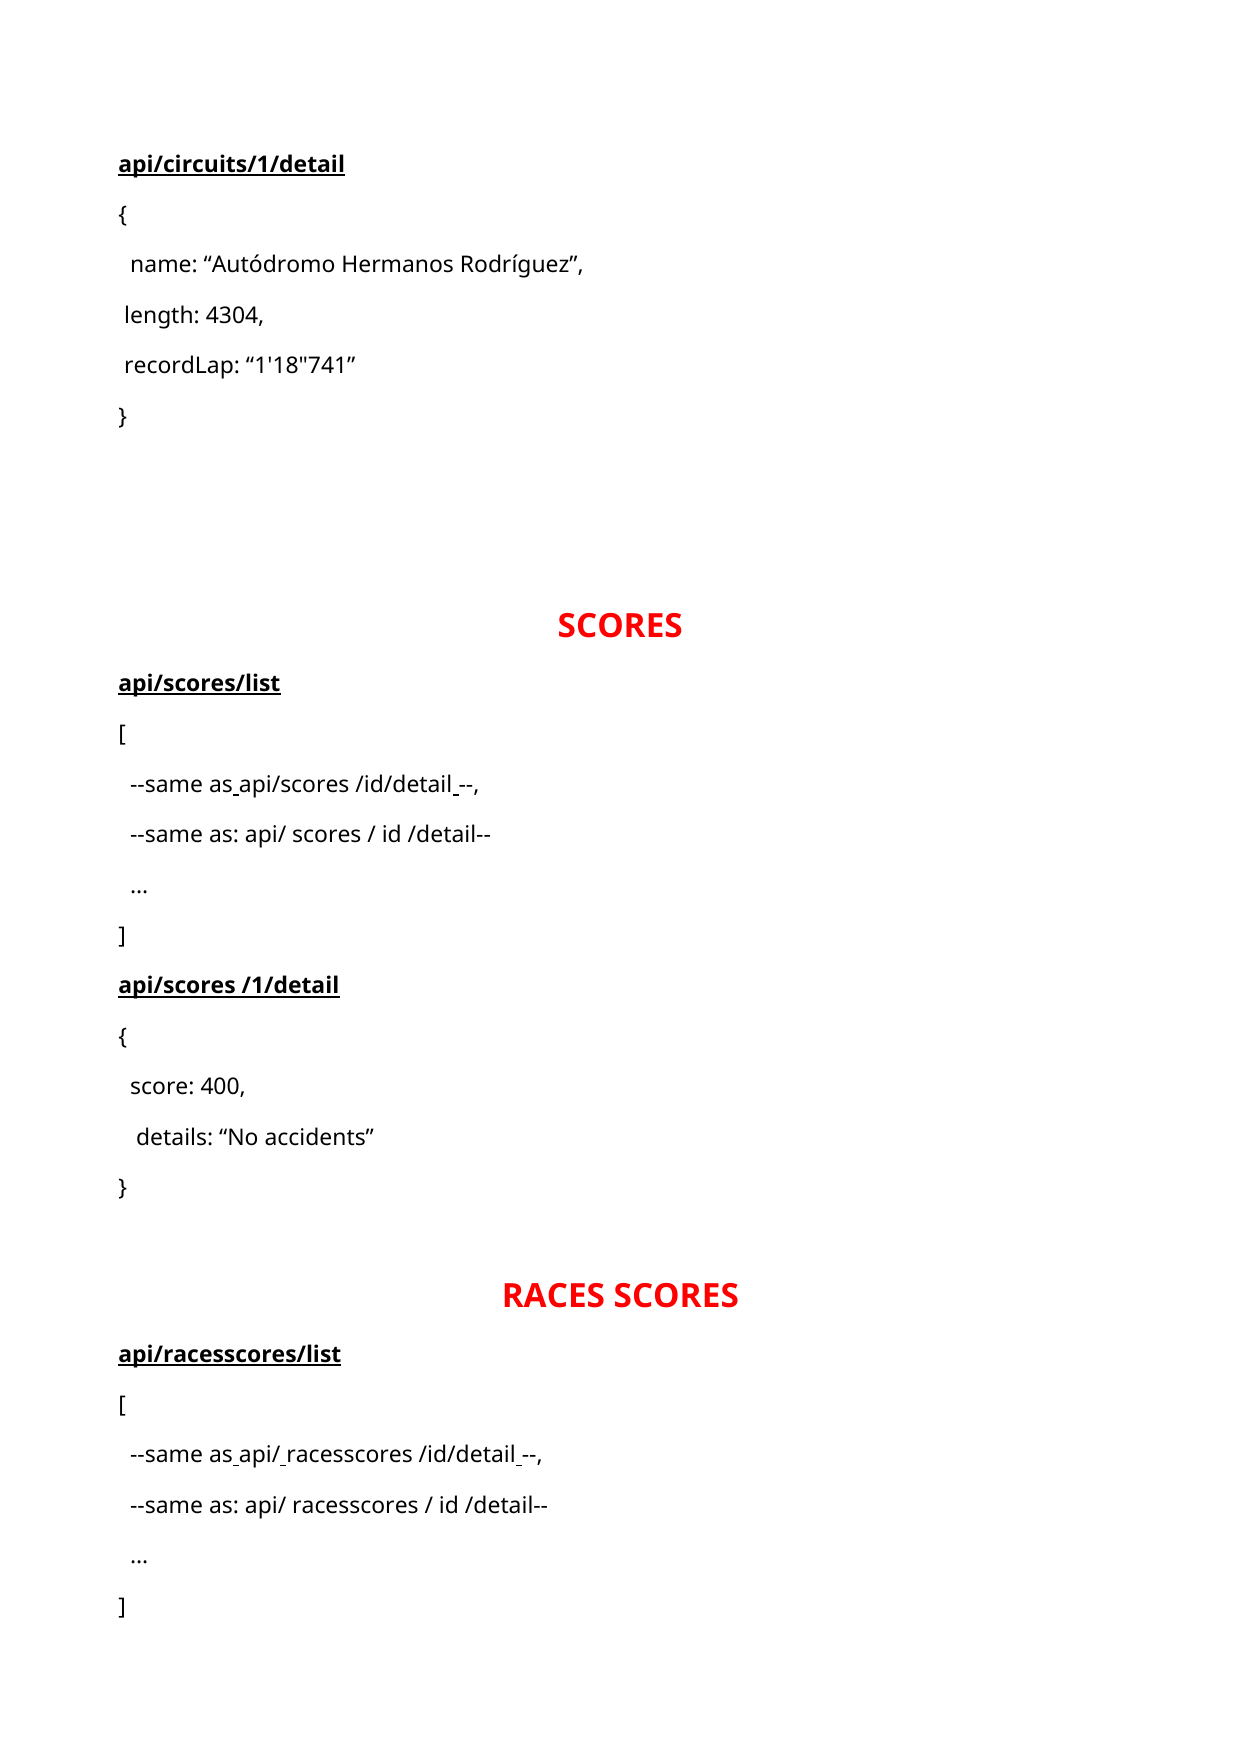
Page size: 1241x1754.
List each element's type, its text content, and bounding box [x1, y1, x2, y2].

text api/racesscores/list [118, 1338, 1122, 1369]
text length: 4304, [118, 299, 1122, 330]
text ] [118, 1590, 1122, 1621]
text RACES SCORES [118, 1272, 1122, 1317]
text … [118, 1539, 1122, 1571]
text recordLap: “1'18"741” [118, 349, 1122, 381]
text name: “Autódromo Hermanos Rodríguez”, [118, 248, 1122, 280]
text … [118, 869, 1122, 900]
text [ [118, 717, 1122, 749]
text } [118, 1171, 1122, 1202]
text --same as api/scores /id/detail --, [118, 768, 1122, 799]
text [ [118, 1388, 1122, 1419]
text score: 400, [118, 1070, 1122, 1102]
text { [118, 1020, 1122, 1051]
text details: “No accidents” [118, 1121, 1122, 1152]
text api/scores/list [118, 667, 1122, 698]
text --same as: api/ scores / id /detail-- [118, 818, 1122, 849]
text --same as: api/ racesscores / id /detail-- [118, 1489, 1122, 1520]
text api/scores /1/detail [118, 969, 1122, 1001]
text } [118, 400, 1122, 431]
text ] [118, 919, 1122, 950]
text SCORES [118, 601, 1122, 647]
text { [118, 198, 1122, 229]
text api/circuits/1/detail [118, 148, 1122, 179]
text --same as api/ racesscores /id/detail --, [118, 1438, 1122, 1470]
